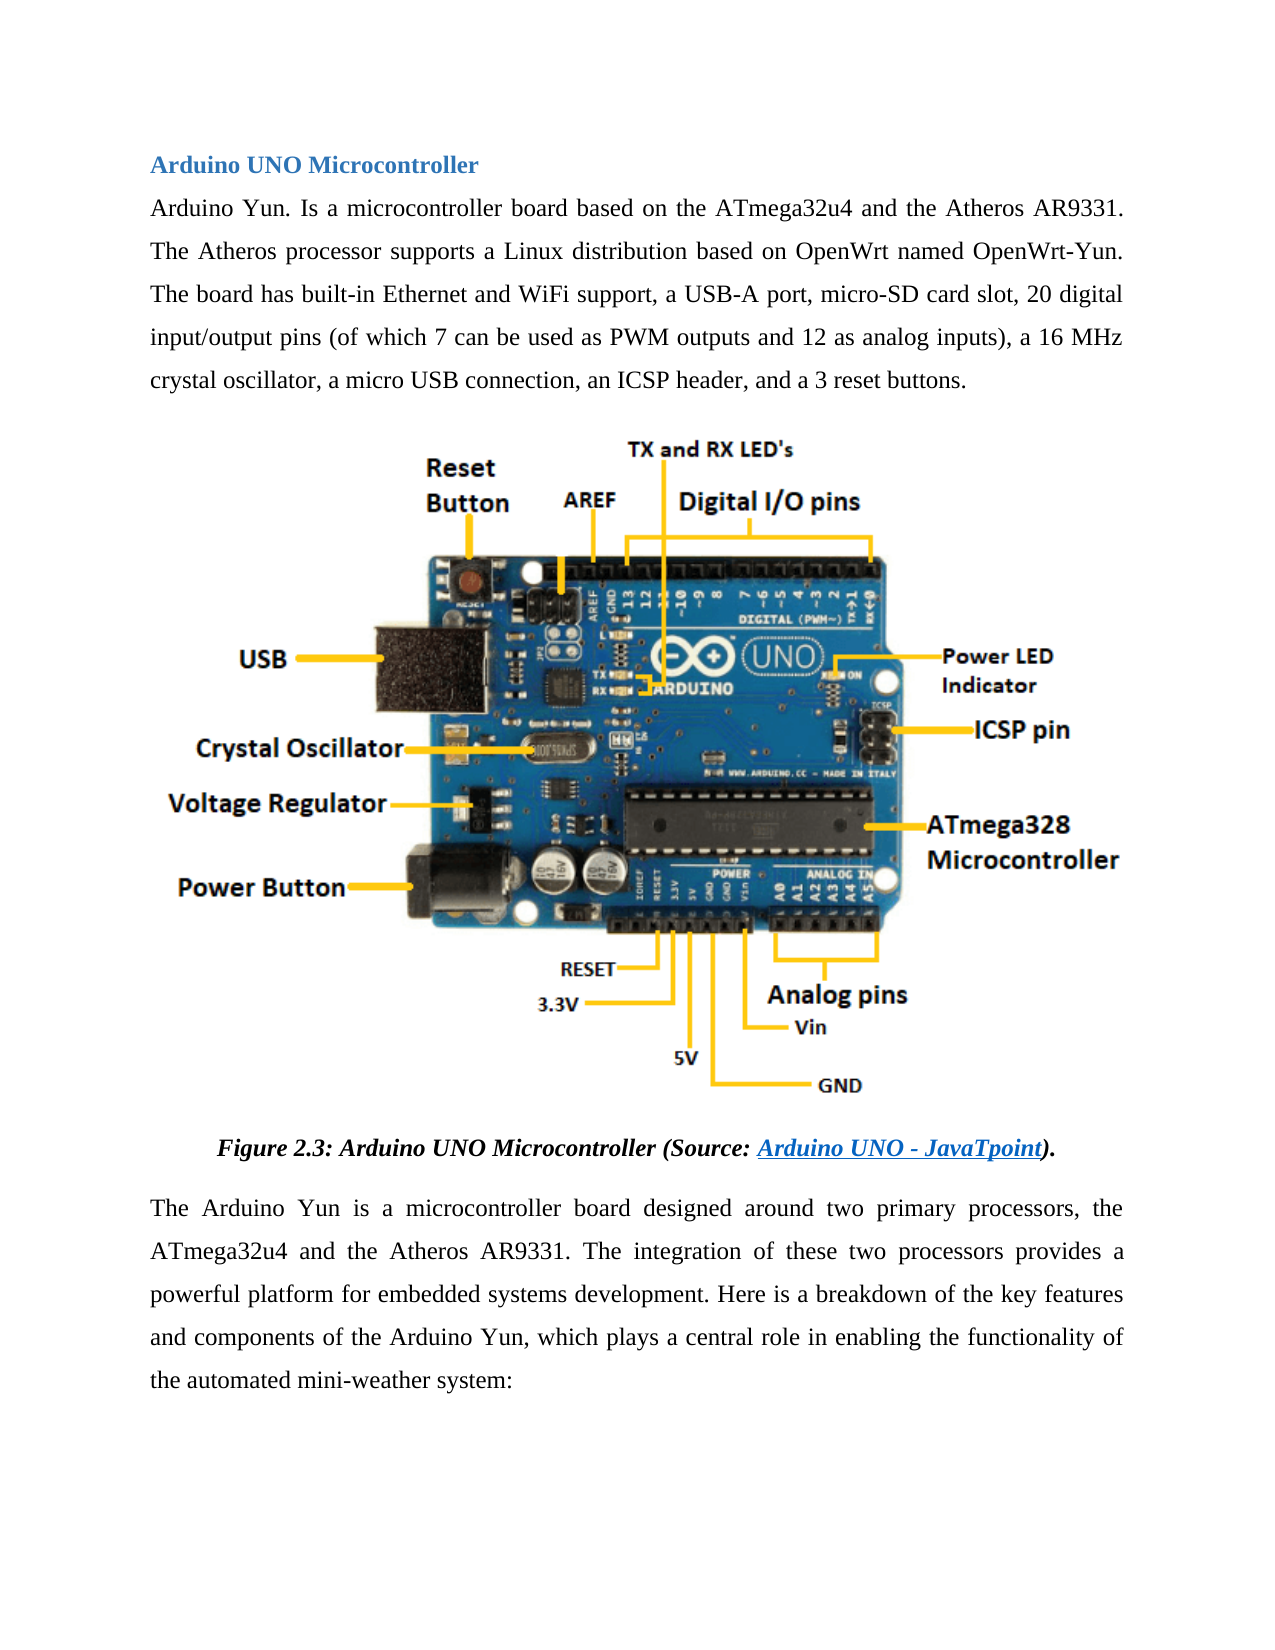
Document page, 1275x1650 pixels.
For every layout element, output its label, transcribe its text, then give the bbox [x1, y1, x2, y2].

subtitle Arduino UNO Microcontroller [150, 150, 1125, 179]
text Arduino Yun. Is a microcontroller board based on the ATmega32u4 and the Atheros AR9331. The Atheros processor supports a Linux distribution based on OpenWrt named OpenWrt-Yun. The board has built-in Ethernet and WiFi support, a USB-A port, micro-SD card slot, 20 digital input/output pins (of which 7 can be used as PWM outputs and 12 as analog inputs), a 16 MHz crystal oscillator, a micro USB connection, an ICSP header, and a 3 reset buttons. [150, 193, 1125, 394]
picture [150, 425, 1125, 1102]
text Figure 2.3: Arduino UNO Microcontroller (Source: Arduino UNO - JavaTpoint). [150, 1133, 1125, 1162]
text The Arduino Yun is a microcontroller board designed around two primary processors, the ATmega32u4 and the Atheros AR9331. The integration of these two processors provides a powerful platform for embedded systems development. Here is a breakdown of the key features and components of the Arduino Yun, which plays a central role in enabling the functionality of the automated mini-weather system: [150, 1193, 1125, 1394]
